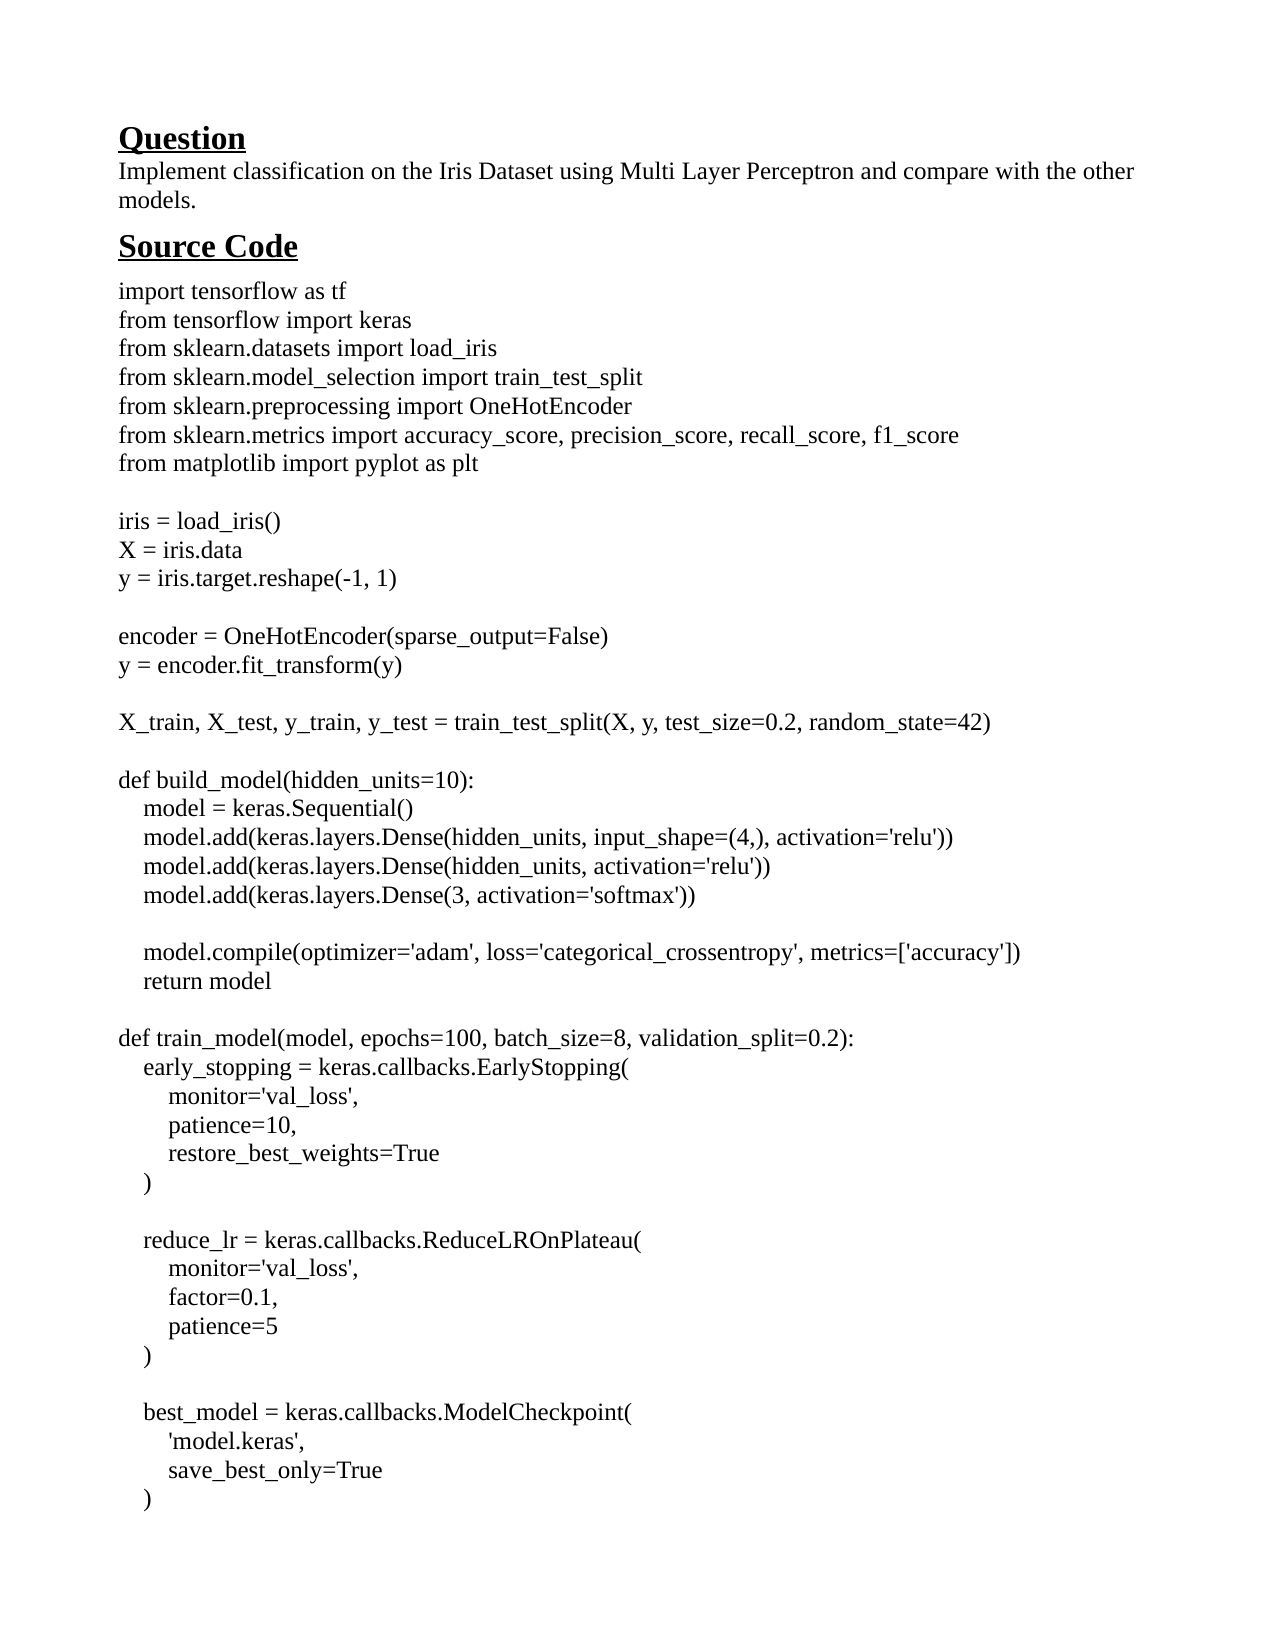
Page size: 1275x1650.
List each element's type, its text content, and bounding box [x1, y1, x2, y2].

text from sklearn.preprocessing import OneHotEncoder [118, 391, 1157, 420]
text def build_model(hidden_units=10): [118, 765, 1157, 793]
text y = encoder.fit_transform(y) [118, 650, 1157, 678]
text 'model.keras', [118, 1426, 1157, 1455]
text patience=5 [118, 1311, 1157, 1340]
text from sklearn.model_selection import train_test_split [118, 362, 1157, 391]
text Implement classification on the Iris Dataset using Multi Layer Perceptron and compare with the other models. [118, 156, 1157, 214]
text encoder = OneHotEncoder(sparse_output=False) [118, 621, 1157, 650]
text Question [118, 118, 1157, 156]
text import tensorflow as tf [118, 276, 1157, 305]
text ) [118, 1483, 1157, 1512]
text return model [118, 966, 1157, 995]
text from sklearn.metrics import accuracy_score, precision_score, recall_score, f1_score [118, 420, 1157, 448]
text reduce_lr = keras.callbacks.ReduceLROnPlateau( [118, 1225, 1157, 1253]
text ) [118, 1340, 1157, 1368]
text ) [118, 1167, 1157, 1196]
text model.add(keras.layers.Dense(hidden_units, input_shape=(4,), activation='relu')) [118, 822, 1157, 851]
text X = iris.data [118, 535, 1157, 563]
text save_best_only=True [118, 1455, 1157, 1483]
text patience=10, [118, 1110, 1157, 1138]
text restore_best_weights=True [118, 1138, 1157, 1167]
text monitor='val_loss', [118, 1081, 1157, 1110]
text model.compile(optimizer='adam', loss='categorical_crossentropy', metrics=['accuracy']) [118, 937, 1157, 966]
text model = keras.Sequential() [118, 793, 1157, 822]
text model.add(keras.layers.Dense(3, activation='softmax')) [118, 880, 1157, 908]
text from sklearn.datasets import load_iris [118, 333, 1157, 362]
text monitor='val_loss', [118, 1253, 1157, 1282]
text y = iris.target.reshape(-1, 1) [118, 563, 1157, 592]
text from tensorflow import keras [118, 305, 1157, 333]
text early_stopping = keras.callbacks.EarlyStopping( [118, 1052, 1157, 1081]
text best_model = keras.callbacks.ModelCheckpoint( [118, 1397, 1157, 1426]
text factor=0.1, [118, 1282, 1157, 1311]
text def train_model(model, epochs=100, batch_size=8, validation_split=0.2): [118, 1023, 1157, 1052]
text X_train, X_test, y_train, y_test = train_test_split(X, y, test_size=0.2, random_state=42) [118, 707, 1157, 736]
text model.add(keras.layers.Dense(hidden_units, activation='relu')) [118, 851, 1157, 880]
text Source Code [118, 226, 1157, 264]
text from matplotlib import pyplot as plt [118, 448, 1157, 477]
text iris = load_iris() [118, 506, 1157, 535]
